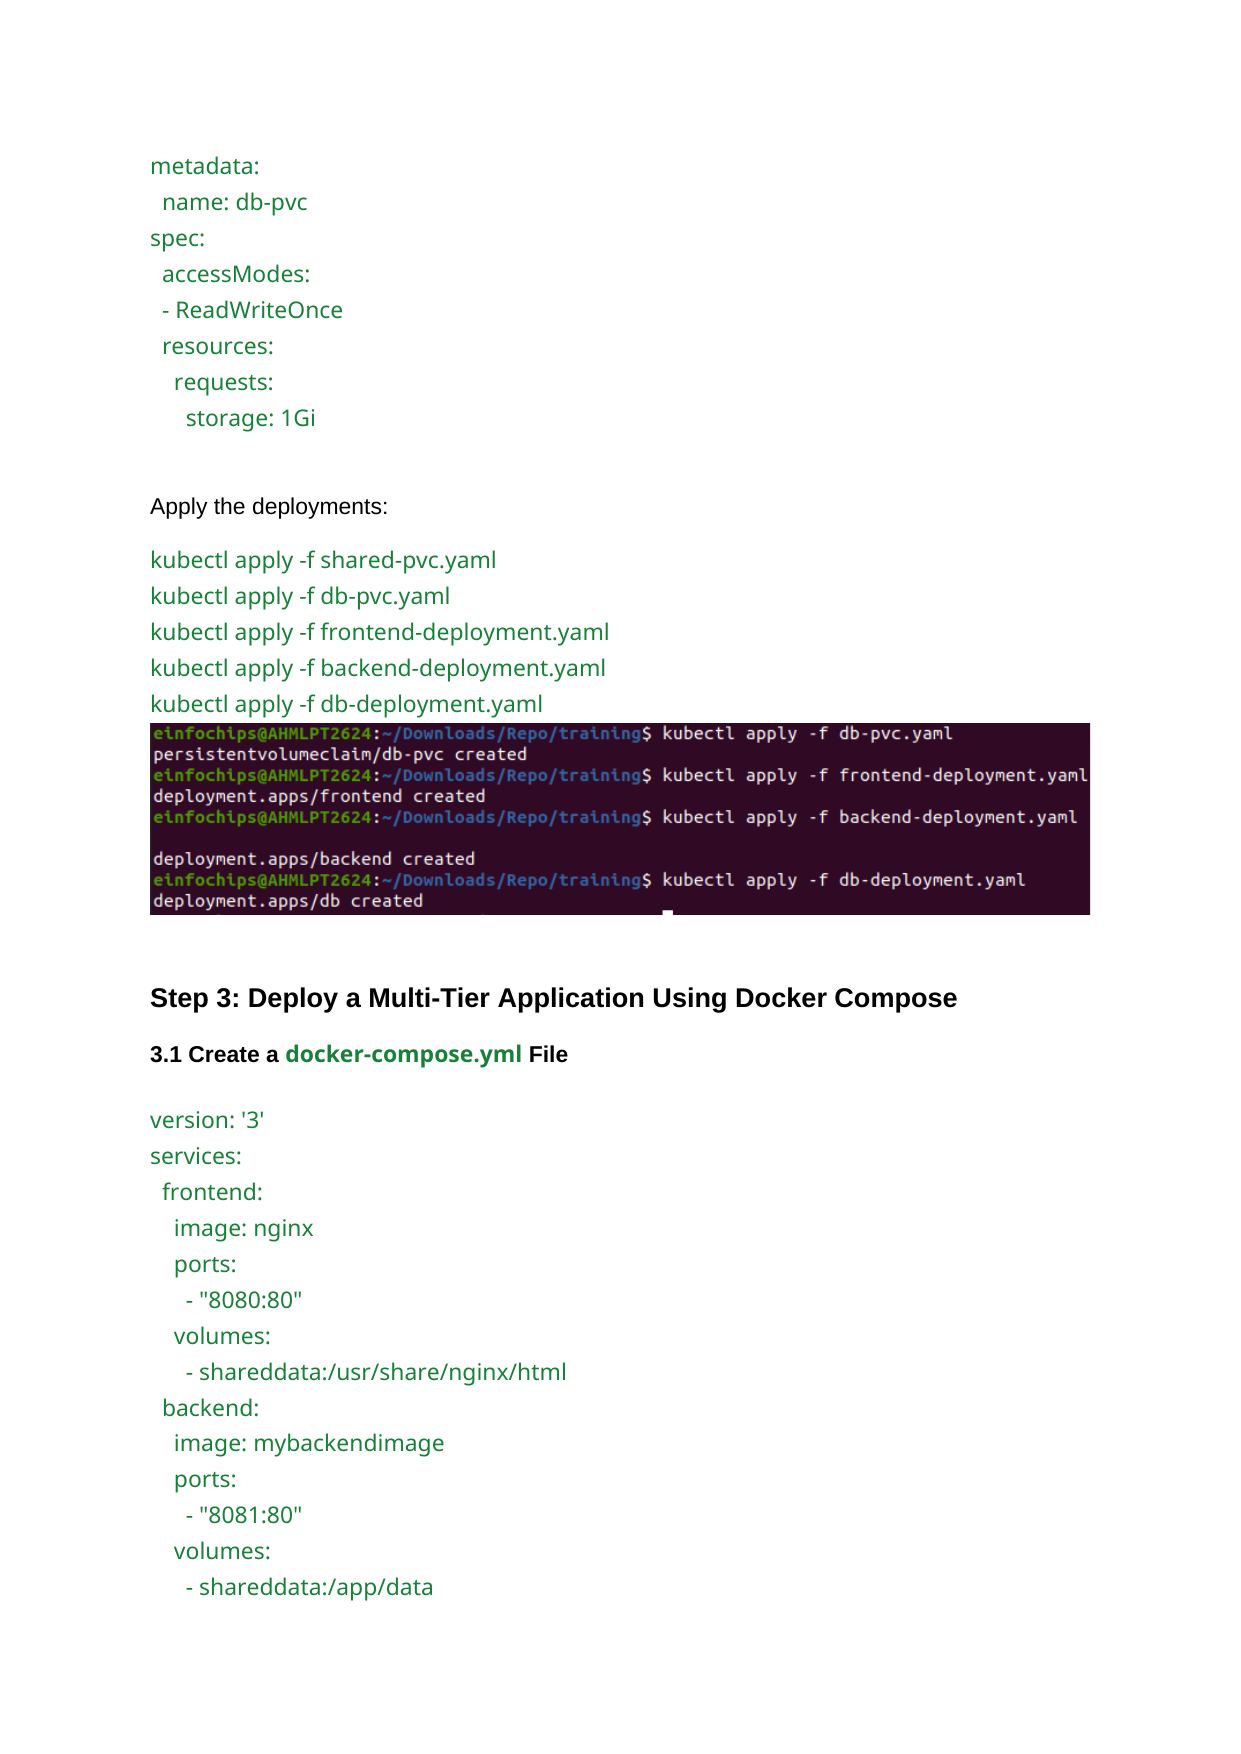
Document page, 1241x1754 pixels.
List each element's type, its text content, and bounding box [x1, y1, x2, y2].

text image: mybackendimage [150, 1427, 1090, 1459]
text name: db-pvc [150, 186, 1090, 217]
text backend: [150, 1391, 1090, 1423]
text version: '3' [150, 1104, 1090, 1135]
subtitle 3.1 Create a docker-compose.yml File [150, 1038, 1090, 1069]
text requests: [150, 366, 1090, 397]
text kubectl apply -f frontend-deployment.yaml [150, 616, 1090, 647]
text services: [150, 1140, 1090, 1171]
text frontend: [150, 1176, 1090, 1207]
text ports: [150, 1463, 1090, 1494]
text kubectl apply -f db-deployment.yaml [150, 688, 1090, 719]
text kubectl apply -f backend-deployment.yaml [150, 652, 1090, 683]
text - shareddata:/usr/share/nginx/html [150, 1356, 1090, 1387]
text kubectl apply -f db-pvc.yaml [150, 580, 1090, 611]
text storage: 1Gi [150, 402, 1090, 433]
text resources: [150, 330, 1090, 361]
text kubectl apply -f shared-pvc.yaml [150, 544, 1090, 575]
text volumes: [150, 1535, 1090, 1566]
text - "8081:80" [150, 1499, 1090, 1531]
text image: nginx [150, 1212, 1090, 1243]
text spec: [150, 222, 1090, 253]
text - ReadWriteOnce [150, 294, 1090, 325]
picture [150, 723, 1091, 915]
text Apply the deployments: [150, 493, 1090, 519]
text volumes: [150, 1319, 1090, 1351]
subtitle Step 3: Deploy a Multi-Tier Application Using Docker Compose [150, 982, 1090, 1013]
text - shareddata:/app/data [150, 1571, 1090, 1602]
text ports: [150, 1248, 1090, 1279]
text metadata: [150, 150, 1090, 181]
text - "8080:80" [150, 1284, 1090, 1315]
text accessModes: [150, 258, 1090, 289]
